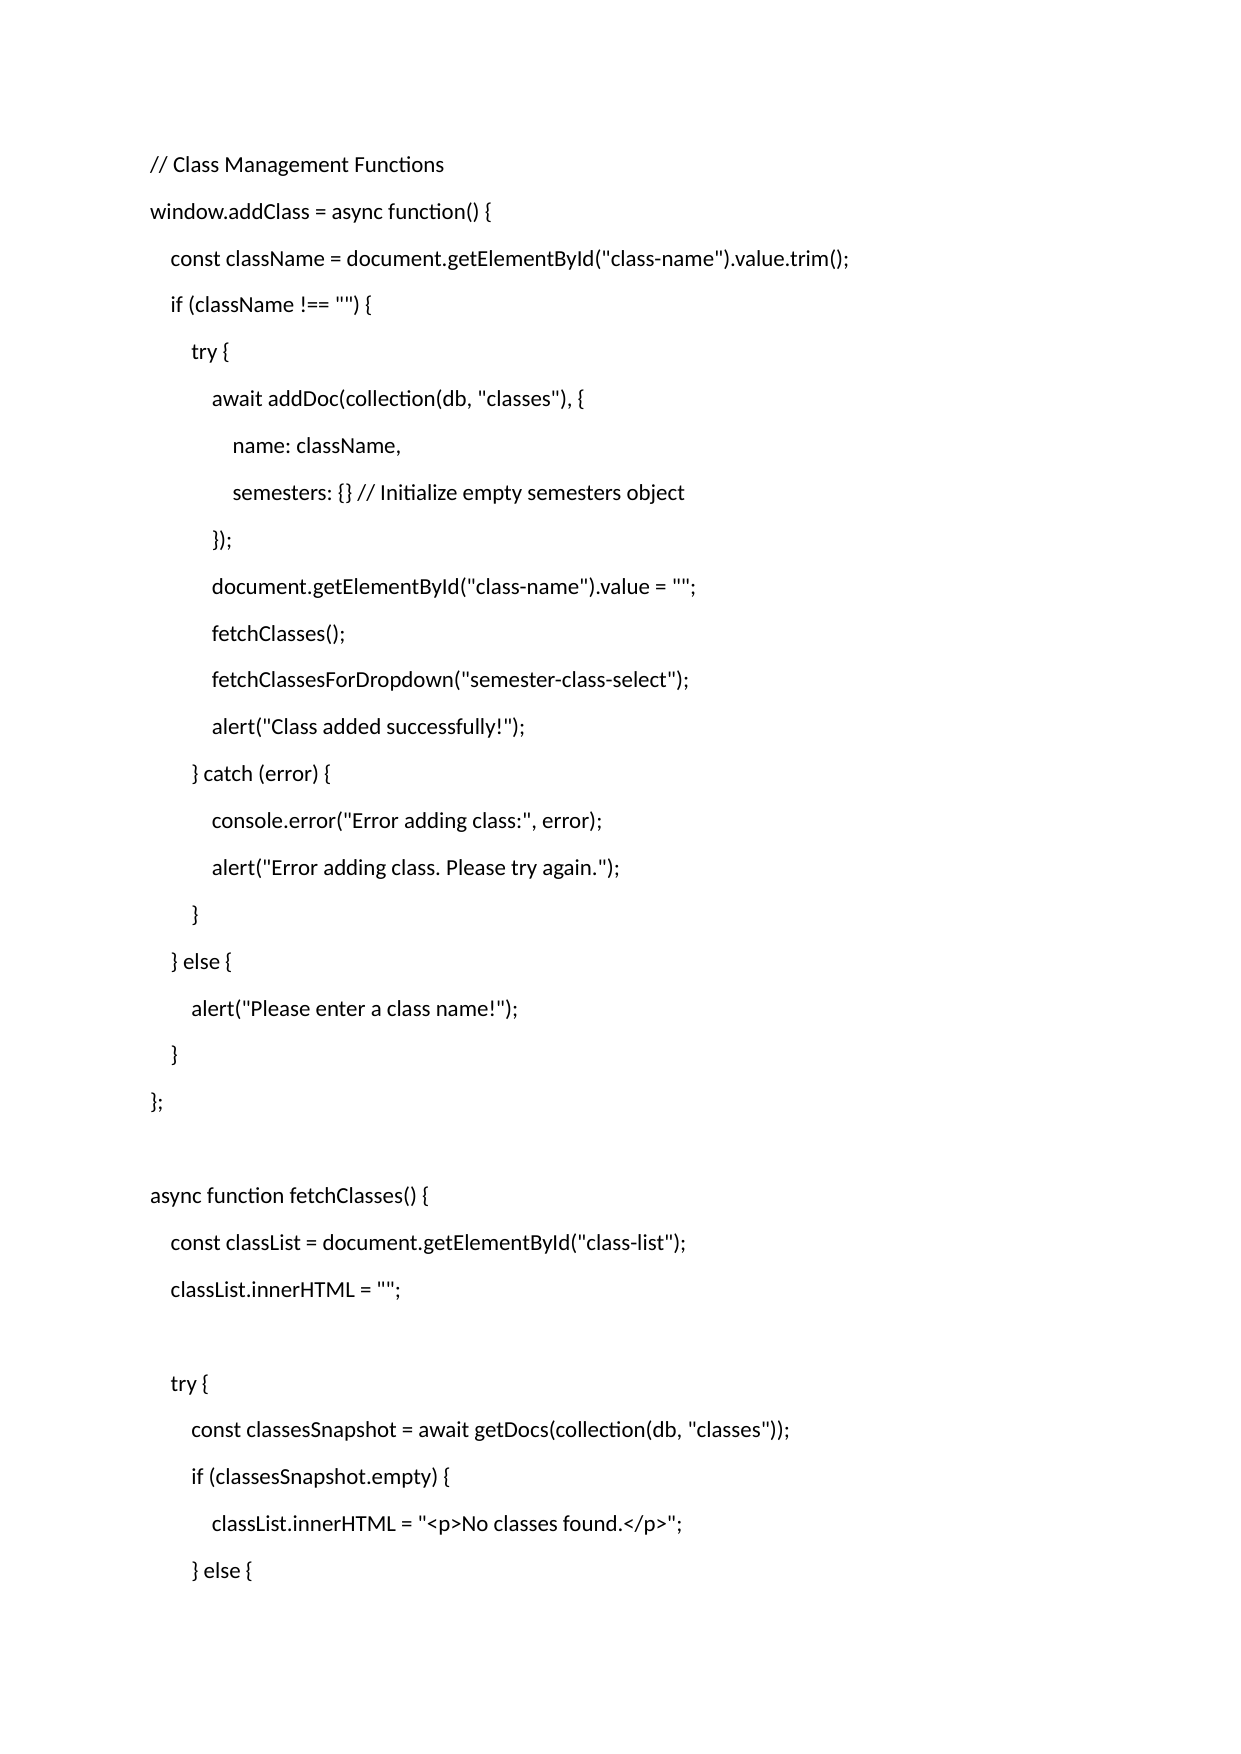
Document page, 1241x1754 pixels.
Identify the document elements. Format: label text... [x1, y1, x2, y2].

text }); [150, 525, 1090, 553]
text document.getElementById("class-name").value = ""; [150, 572, 1090, 600]
text if (classesSnapshot.empty) { [150, 1462, 1090, 1491]
text alert("Class added successfully!"); [150, 712, 1090, 741]
text window.addClass = async function() { [150, 197, 1090, 225]
text const classList = document.getElementById("class-list"); [150, 1228, 1090, 1256]
text } catch (error) { [150, 759, 1090, 787]
text fetchClasses(); [150, 619, 1090, 647]
text semesters: {} // Initialize empty semesters object [150, 478, 1090, 506]
text alert("Please enter a class name!"); [150, 994, 1090, 1022]
text fetchClassesForDropdown("semester-class-select"); [150, 666, 1090, 694]
text async function fetchClasses() { [150, 1181, 1090, 1209]
text } [150, 1041, 1090, 1069]
text } else { [150, 1556, 1090, 1584]
text const className = document.getElementById("class-name").value.trim(); [150, 244, 1090, 272]
text classList.innerHTML = "<p>No classes found.</p>"; [150, 1509, 1090, 1537]
text const classesSnapshot = await getDocs(collection(db, "classes")); [150, 1416, 1090, 1444]
text } [150, 900, 1090, 928]
text name: className, [150, 431, 1090, 459]
text classList.innerHTML = ""; [150, 1275, 1090, 1303]
text if (className !== "") { [150, 291, 1090, 319]
text // Class Management Functions [150, 150, 1090, 178]
text alert("Error adding class. Please try again."); [150, 853, 1090, 881]
text }; [150, 1087, 1090, 1116]
text await addDoc(collection(db, "classes"), { [150, 384, 1090, 412]
text } else { [150, 947, 1090, 975]
text try { [150, 337, 1090, 366]
text try { [150, 1369, 1090, 1397]
text console.error("Error adding class:", error); [150, 806, 1090, 834]
